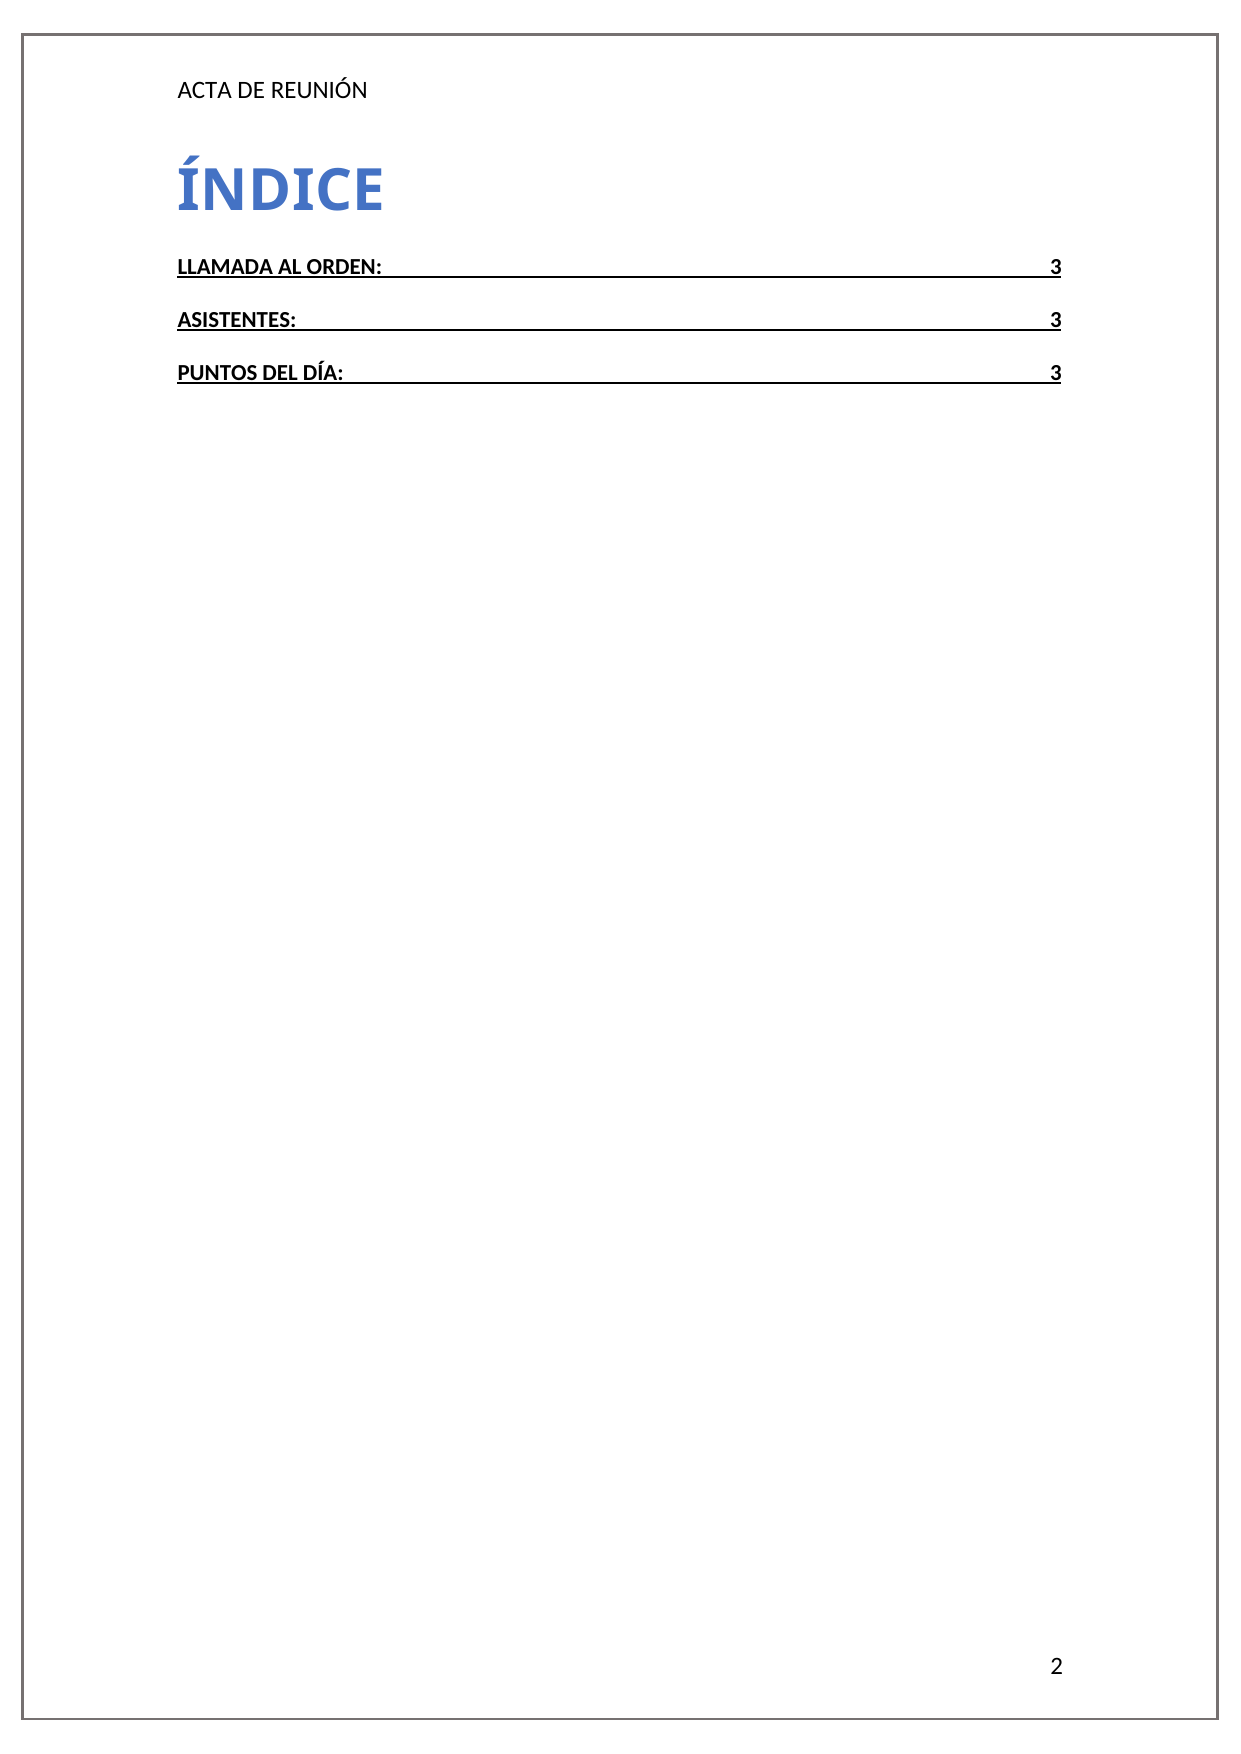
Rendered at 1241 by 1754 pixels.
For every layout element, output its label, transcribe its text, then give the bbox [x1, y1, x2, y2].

text Llamada al orden: 3 [177, 252, 1063, 280]
title ÍNDICE [177, 148, 1063, 227]
text Puntos del día: 3 [177, 358, 1063, 386]
text Asistentes: 3 [177, 305, 1063, 333]
